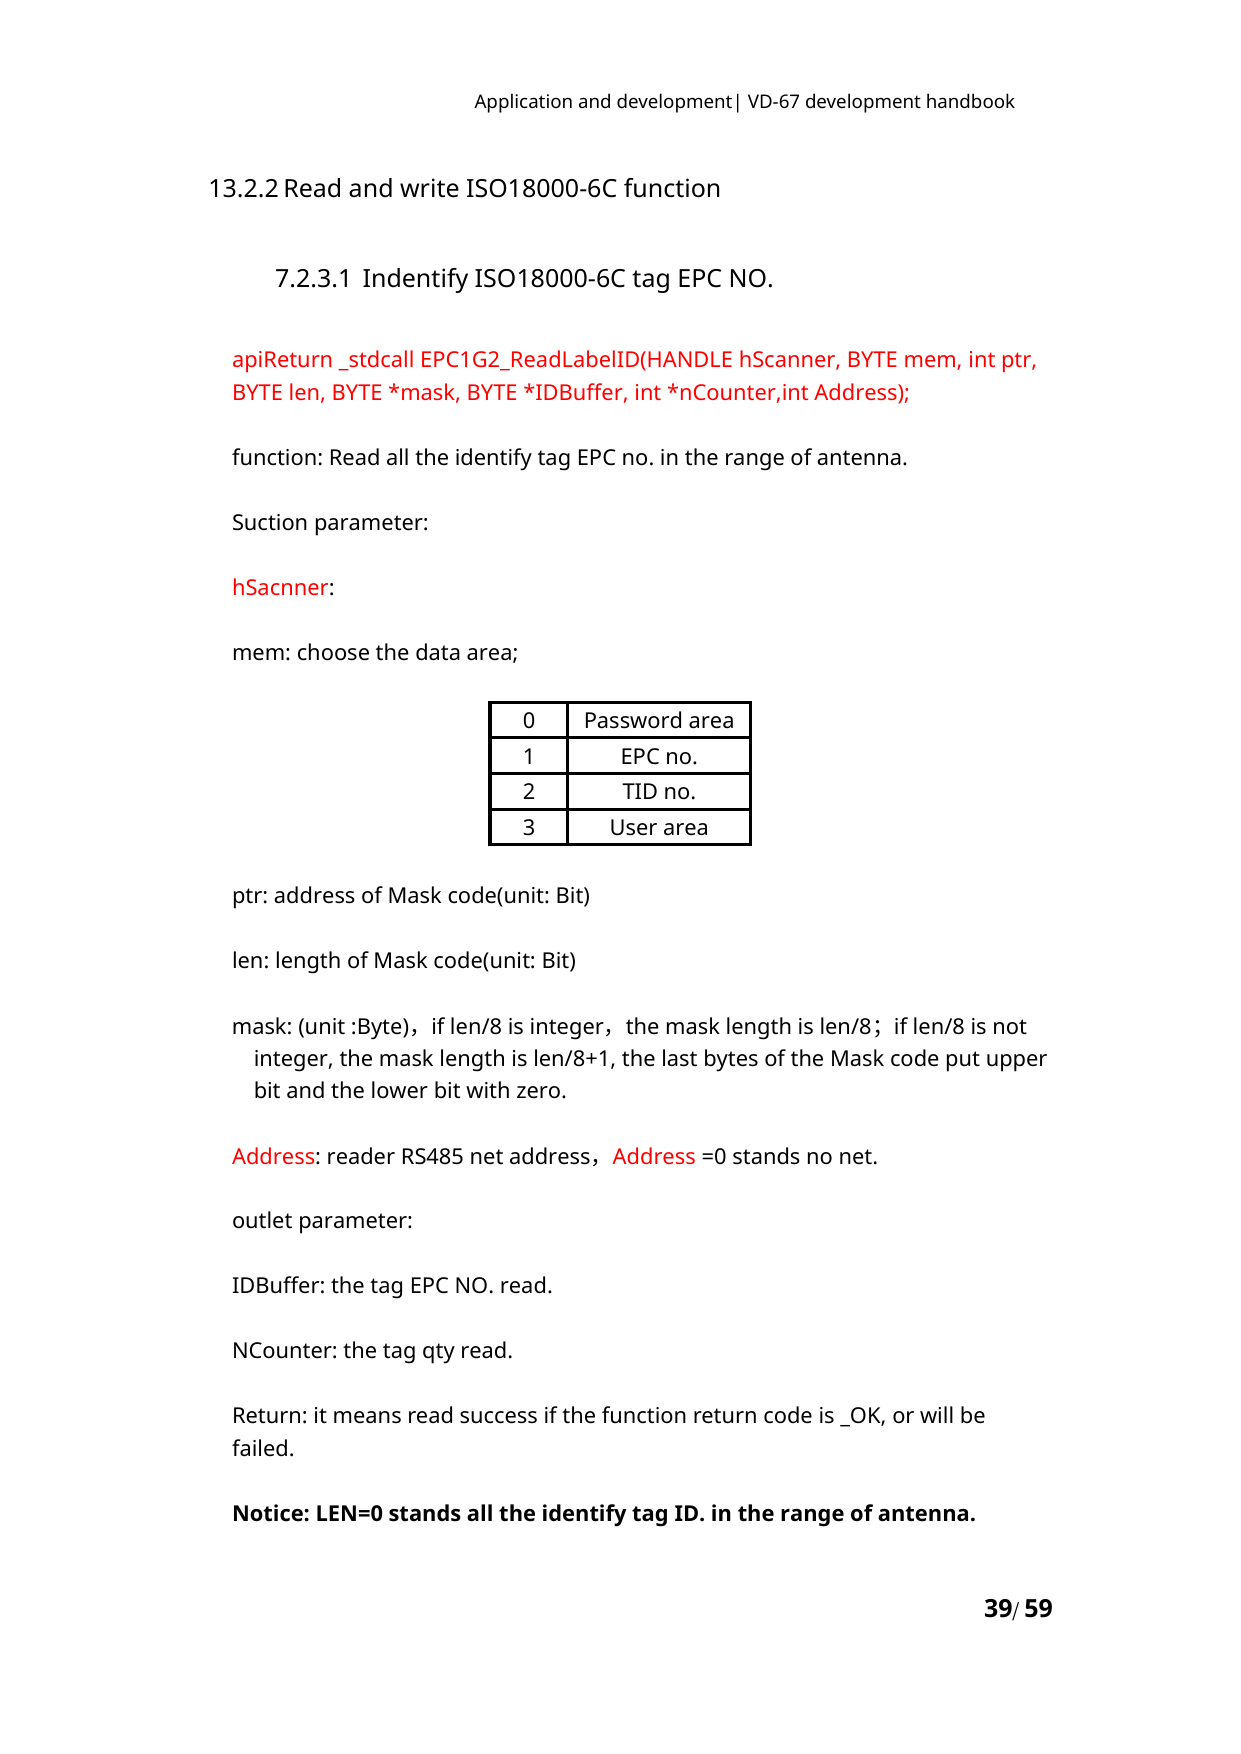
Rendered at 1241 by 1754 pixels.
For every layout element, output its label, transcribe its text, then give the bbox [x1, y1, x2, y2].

text ptr: address of Mask code(unit: Bit) [232, 879, 1053, 911]
table_cell 3 [492, 811, 566, 843]
text mask: (unit :Byte)，if len/8 is integer，the mask length is len/8；if len/8 is not integer, the mask length is len/8+1, the last bytes of the Mask code put upper bit and the lower bit with zero. [232, 1009, 1053, 1106]
text mem: choose the data area; [232, 636, 1053, 668]
table_cell EPC no. [569, 739, 749, 772]
text Address: reader RS485 net address，Address =0 stands no net. [232, 1139, 1053, 1171]
table_cell 1 [492, 739, 566, 772]
text Return: it means read success if the function return code is _OK, or will be failed. [232, 1399, 1053, 1464]
table_cell TID no. [569, 775, 749, 807]
text IDBuffer: the tag EPC NO. read. [232, 1269, 1053, 1301]
table_cell User area [569, 811, 749, 843]
text NCounter: the tag qty read. [232, 1334, 1053, 1366]
subtitle Read and write ISO18000-6C function [208, 156, 1053, 221]
subtitle Indentify ISO18000-6C tag EPC NO. [275, 246, 1053, 311]
text apiReturn _stdcall EPC1G2_ReadLabelID(HANDLE hScanner, BYTE mem, int ptr, BYTE len, BYTE *mask, BYTE *IDBuffer, int *nCounter,int Address); [232, 343, 1053, 408]
text function: Read all the identify tag EPC no. in the range of antenna. [232, 441, 1053, 473]
text Notice: LEN=0 stands all the identify tag ID. in the range of antenna. [232, 1496, 1053, 1529]
text Suction parameter: [232, 506, 1053, 538]
text outlet parameter: [232, 1204, 1053, 1236]
text len: length of Mask code(unit: Bit) [232, 944, 1053, 976]
table_header Password area [569, 704, 749, 736]
table_cell 2 [492, 775, 566, 807]
text hSacnner: [232, 571, 1053, 603]
table_header 0 [492, 704, 566, 736]
